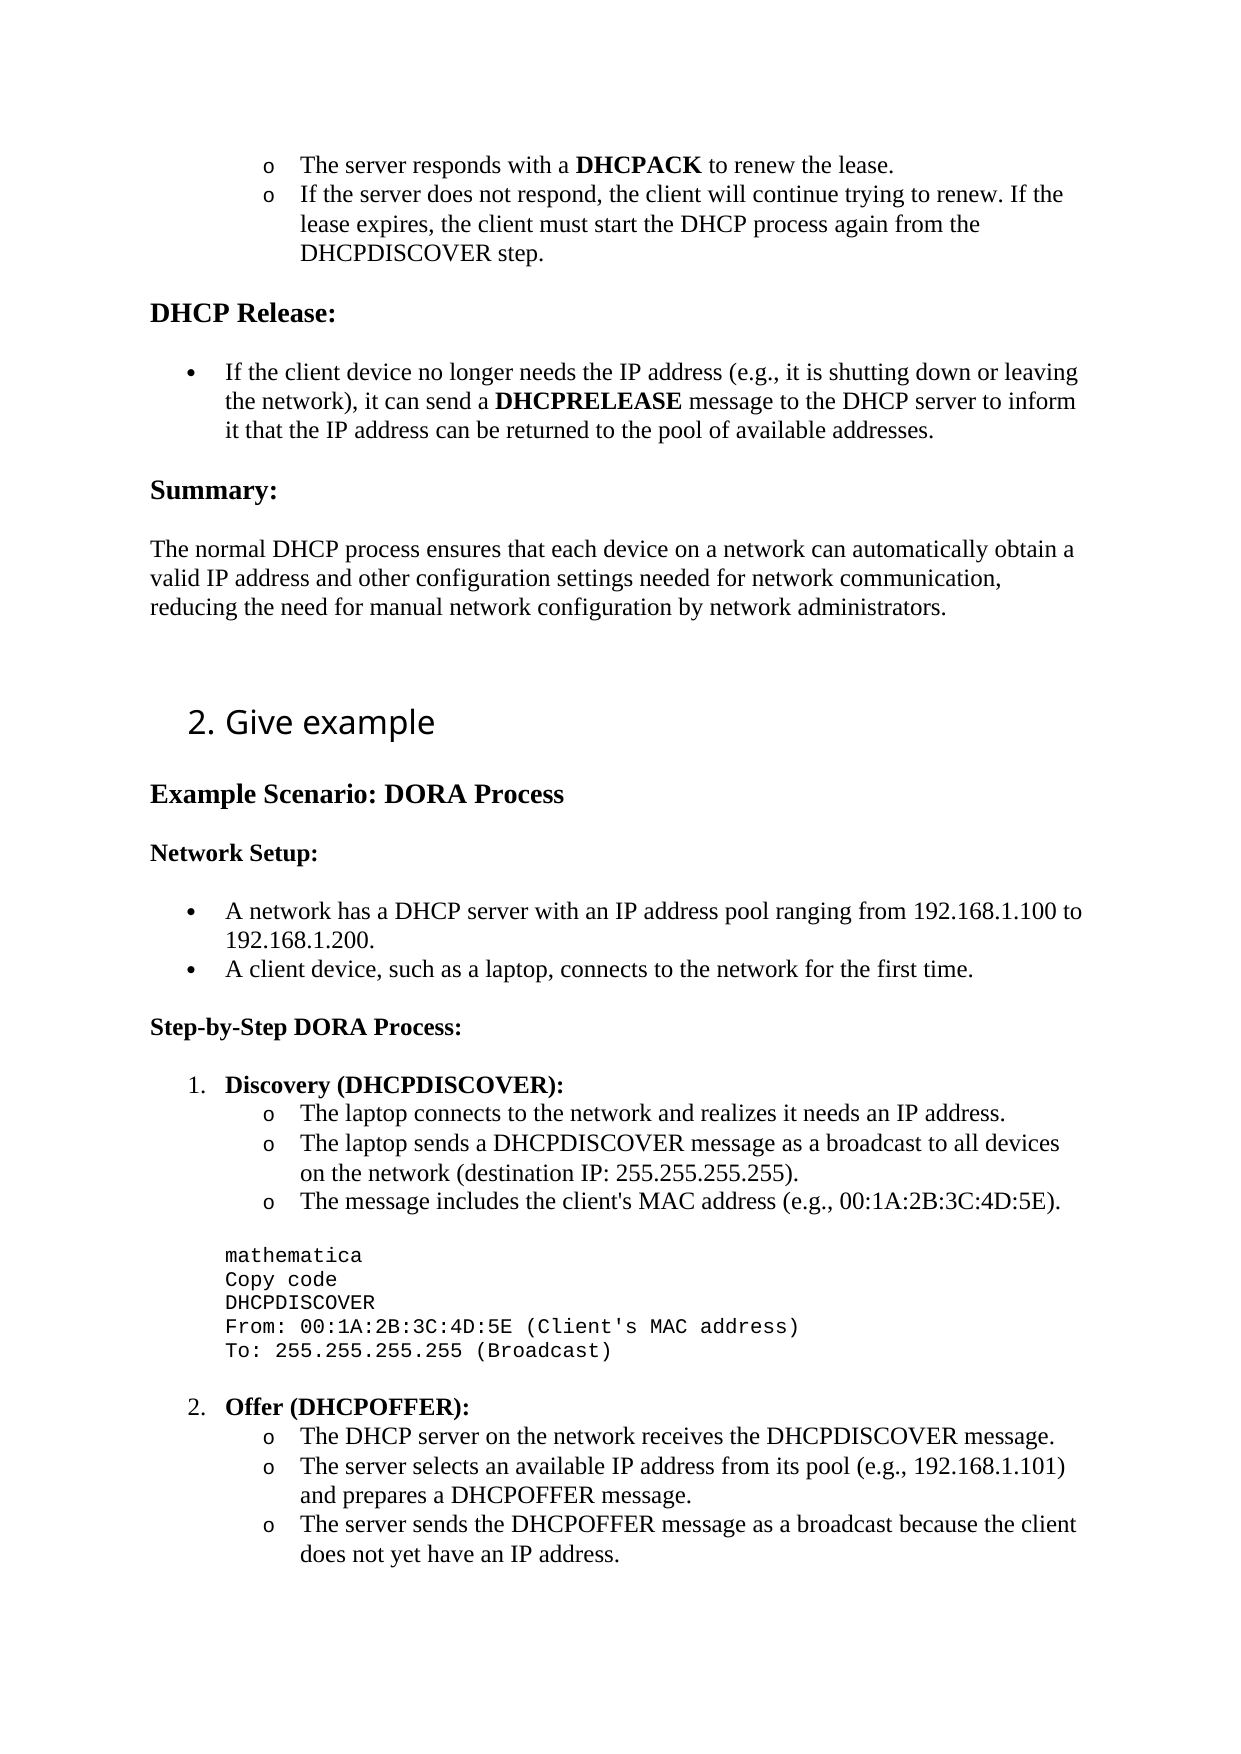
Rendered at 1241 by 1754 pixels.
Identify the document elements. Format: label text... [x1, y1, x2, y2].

list A client device, such as a laptop, connects to the network for the first time. [187, 954, 1090, 983]
list Discovery (DHCPDISCOVER): [187, 1070, 1090, 1098]
text Step-by-Step DORA Process: [150, 1012, 1090, 1041]
list The message includes the client's MAC address (e.g., 00:1A:2B:3C:4D:5E). [262, 1186, 1090, 1216]
text To: 255.255.255.255 (Broadcast) [225, 1340, 1090, 1363]
text From: 00:1A:2B:3C:4D:5E (Client's MAC address) [225, 1316, 1090, 1340]
list If the server does not respond, the client will continue trying to renew. If the lease expires, the client must start the DHCP process again from the DHCPDISCOVER step. [262, 179, 1090, 267]
list The server sends the DHCPOFFER message as a broadcast because the client does not yet have an IP address. [262, 1509, 1090, 1567]
text Network Setup: [150, 838, 1090, 867]
text DHCPDISCOVER [225, 1292, 1090, 1316]
text mathematica [225, 1245, 1090, 1269]
list Offer (DHCPOFFER): [187, 1392, 1090, 1421]
text Example Scenario: DORA Process [150, 777, 1090, 809]
text Summary: [150, 473, 1090, 505]
list The laptop connects to the network and realizes it needs an IP address. [262, 1098, 1090, 1128]
list A network has a DHCP server with an IP address pool ranging from 192.168.1.100 to 192.168.1.200. [187, 896, 1090, 954]
text Copy code [225, 1269, 1090, 1292]
list Give example [187, 699, 1090, 744]
text The normal DHCP process ensures that each device on a network can automatically obtain a valid IP address and other configuration settings needed for network communication, reducing the need for manual network configuration by network administrators. [150, 534, 1090, 621]
list The server selects an available IP address from its pool (e.g., 192.168.1.101) and prepares a DHCPOFFER message. [262, 1451, 1090, 1509]
list If the client device no longer needs the IP address (e.g., it is shutting down or leaving the network), it can send a DHCPRELEASE message to the DHCP server to inform it that the IP address can be returned to the pool of available addresses. [187, 357, 1090, 444]
text DHCP Release: [150, 296, 1090, 328]
list The laptop sends a DHCPDISCOVER message as a broadcast to all devices on the network (destination IP: 255.255.255.255). [262, 1128, 1090, 1186]
list The DHCP server on the network receives the DHCPDISCOVER message. [262, 1421, 1090, 1451]
list The server responds with a DHCPACK to renew the lease. [262, 150, 1090, 179]
